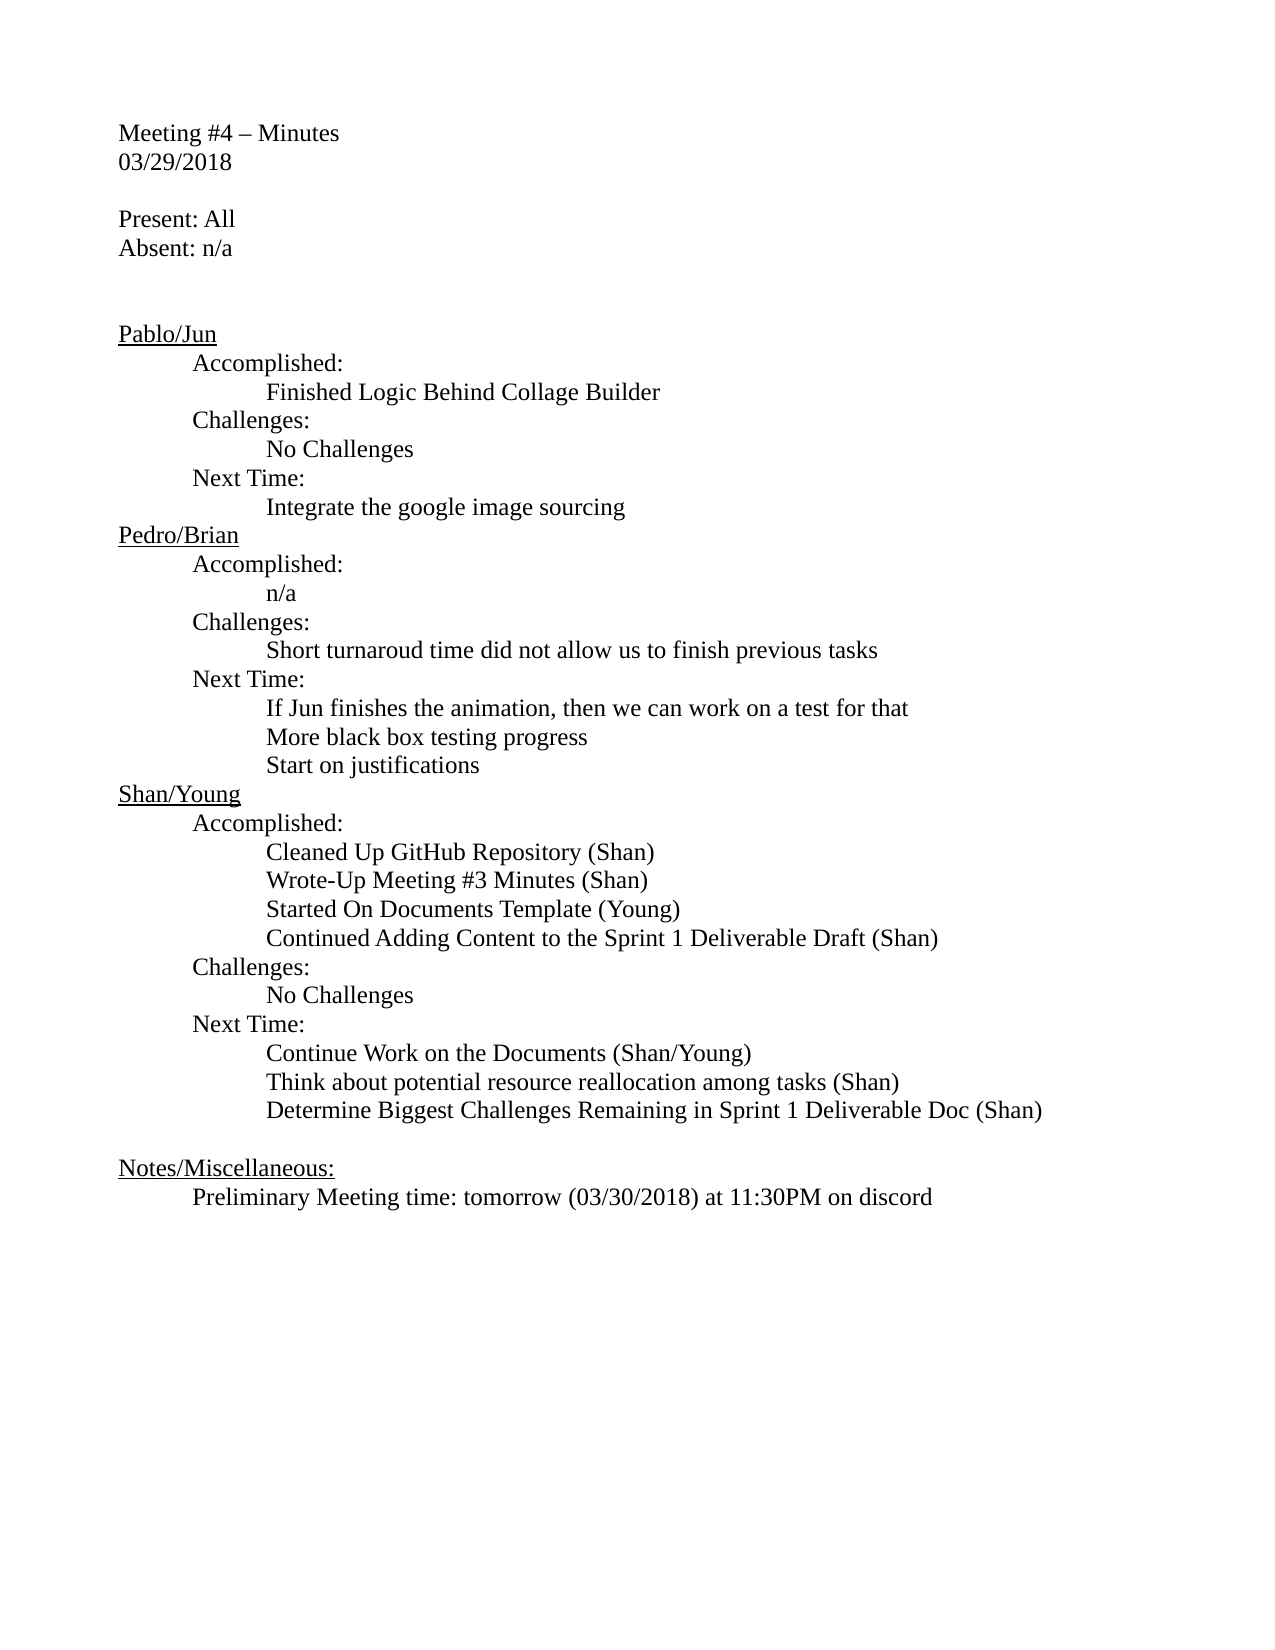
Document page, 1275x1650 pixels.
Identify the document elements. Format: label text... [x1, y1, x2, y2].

text Start on justifications [118, 751, 1157, 779]
text Preliminary Meeting time: tomorrow (03/30/2018) at 11:30PM on discord [118, 1182, 1157, 1211]
text Continued Adding Content to the Sprint 1 Deliverable Draft (Shan) [118, 923, 1157, 952]
text Integrate the google image sourcing [118, 492, 1157, 521]
text Accomplished: [118, 808, 1157, 837]
text Challenges: [118, 952, 1157, 981]
text No Challenges [118, 981, 1157, 1009]
text Pablo/Jun [118, 319, 1157, 348]
text Pedro/Brian [118, 521, 1157, 549]
text Next Time: [118, 463, 1157, 492]
text Cleaned Up GitHub Repository (Shan) [118, 837, 1157, 866]
text Shan/Young [118, 779, 1157, 808]
text Next Time: [118, 664, 1157, 693]
text Notes/Miscellaneous: [118, 1153, 1157, 1182]
text Meeting #4 – Minutes [118, 118, 1157, 147]
text n/a [118, 578, 1157, 607]
text Short turnaroud time did not allow us to finish previous tasks [118, 636, 1157, 664]
text Started On Documents Template (Young) [118, 894, 1157, 923]
text Think about potential resource reallocation among tasks (Shan) [118, 1067, 1157, 1096]
text Absent: n/a [118, 233, 1157, 262]
text Finished Logic Behind Collage Builder [118, 377, 1157, 406]
text Wrote-Up Meeting #3 Minutes (Shan) [118, 866, 1157, 894]
text Next Time: [118, 1009, 1157, 1038]
text Challenges: [118, 406, 1157, 434]
text Accomplished: [118, 348, 1157, 377]
text Present: All [118, 204, 1157, 233]
text Accomplished: [118, 549, 1157, 578]
text If Jun finishes the animation, then we can work on a test for that [118, 693, 1157, 722]
text Challenges: [118, 607, 1157, 636]
text More black box testing progress [118, 722, 1157, 751]
text Continue Work on the Documents (Shan/Young) [118, 1038, 1157, 1067]
text No Challenges [118, 434, 1157, 463]
text 03/29/2018 [118, 147, 1157, 176]
text Determine Biggest Challenges Remaining in Sprint 1 Deliverable Doc (Shan) [118, 1096, 1157, 1124]
